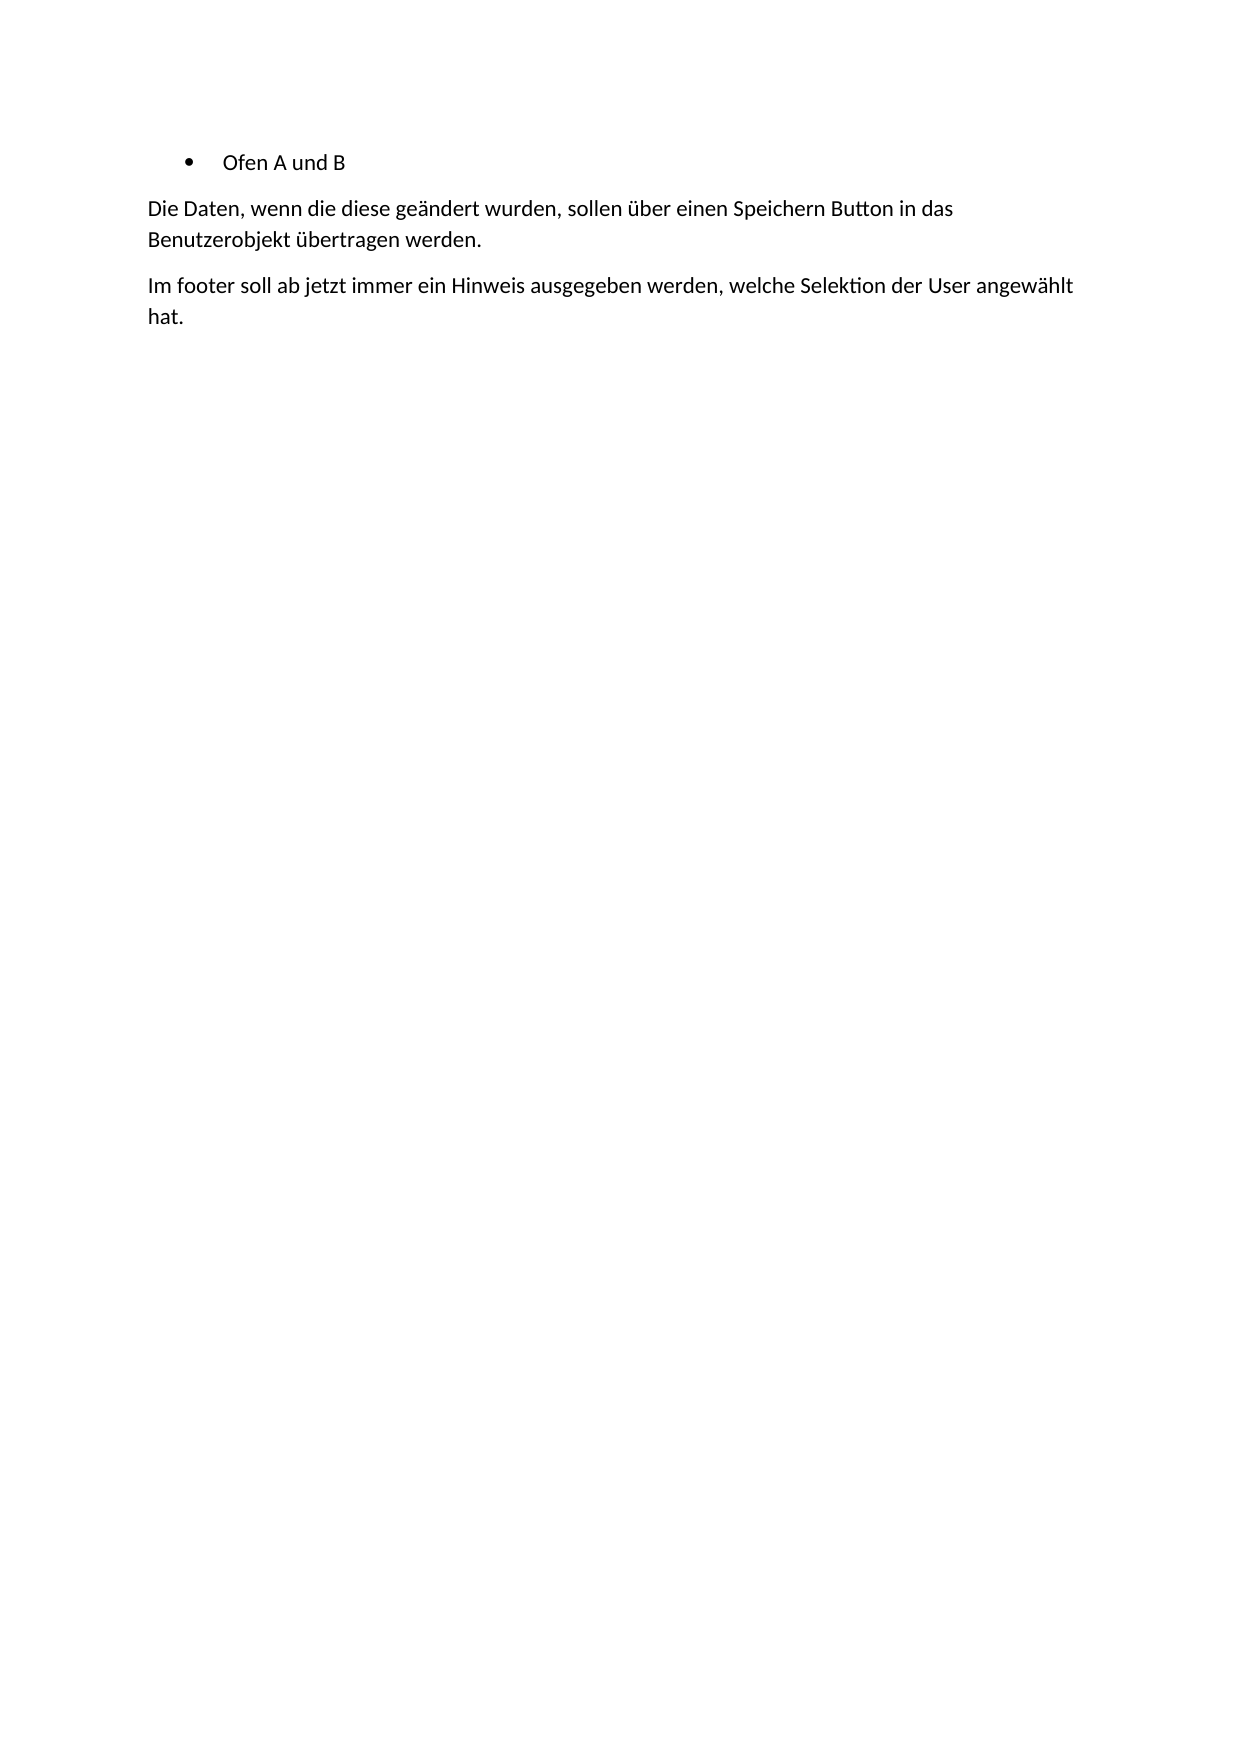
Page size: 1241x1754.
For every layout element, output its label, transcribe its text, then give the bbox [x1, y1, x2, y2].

text Im footer soll ab jetzt immer ein Hinweis ausgegeben werden, welche Selektion der User angewählt hat. [148, 272, 1093, 330]
text Die Daten, wenn die diese geändert wurden, sollen über einen Speichern Button in das Benutzerobjekt übertragen werden. [148, 194, 1093, 253]
list Ofen A und B [185, 148, 1093, 176]
